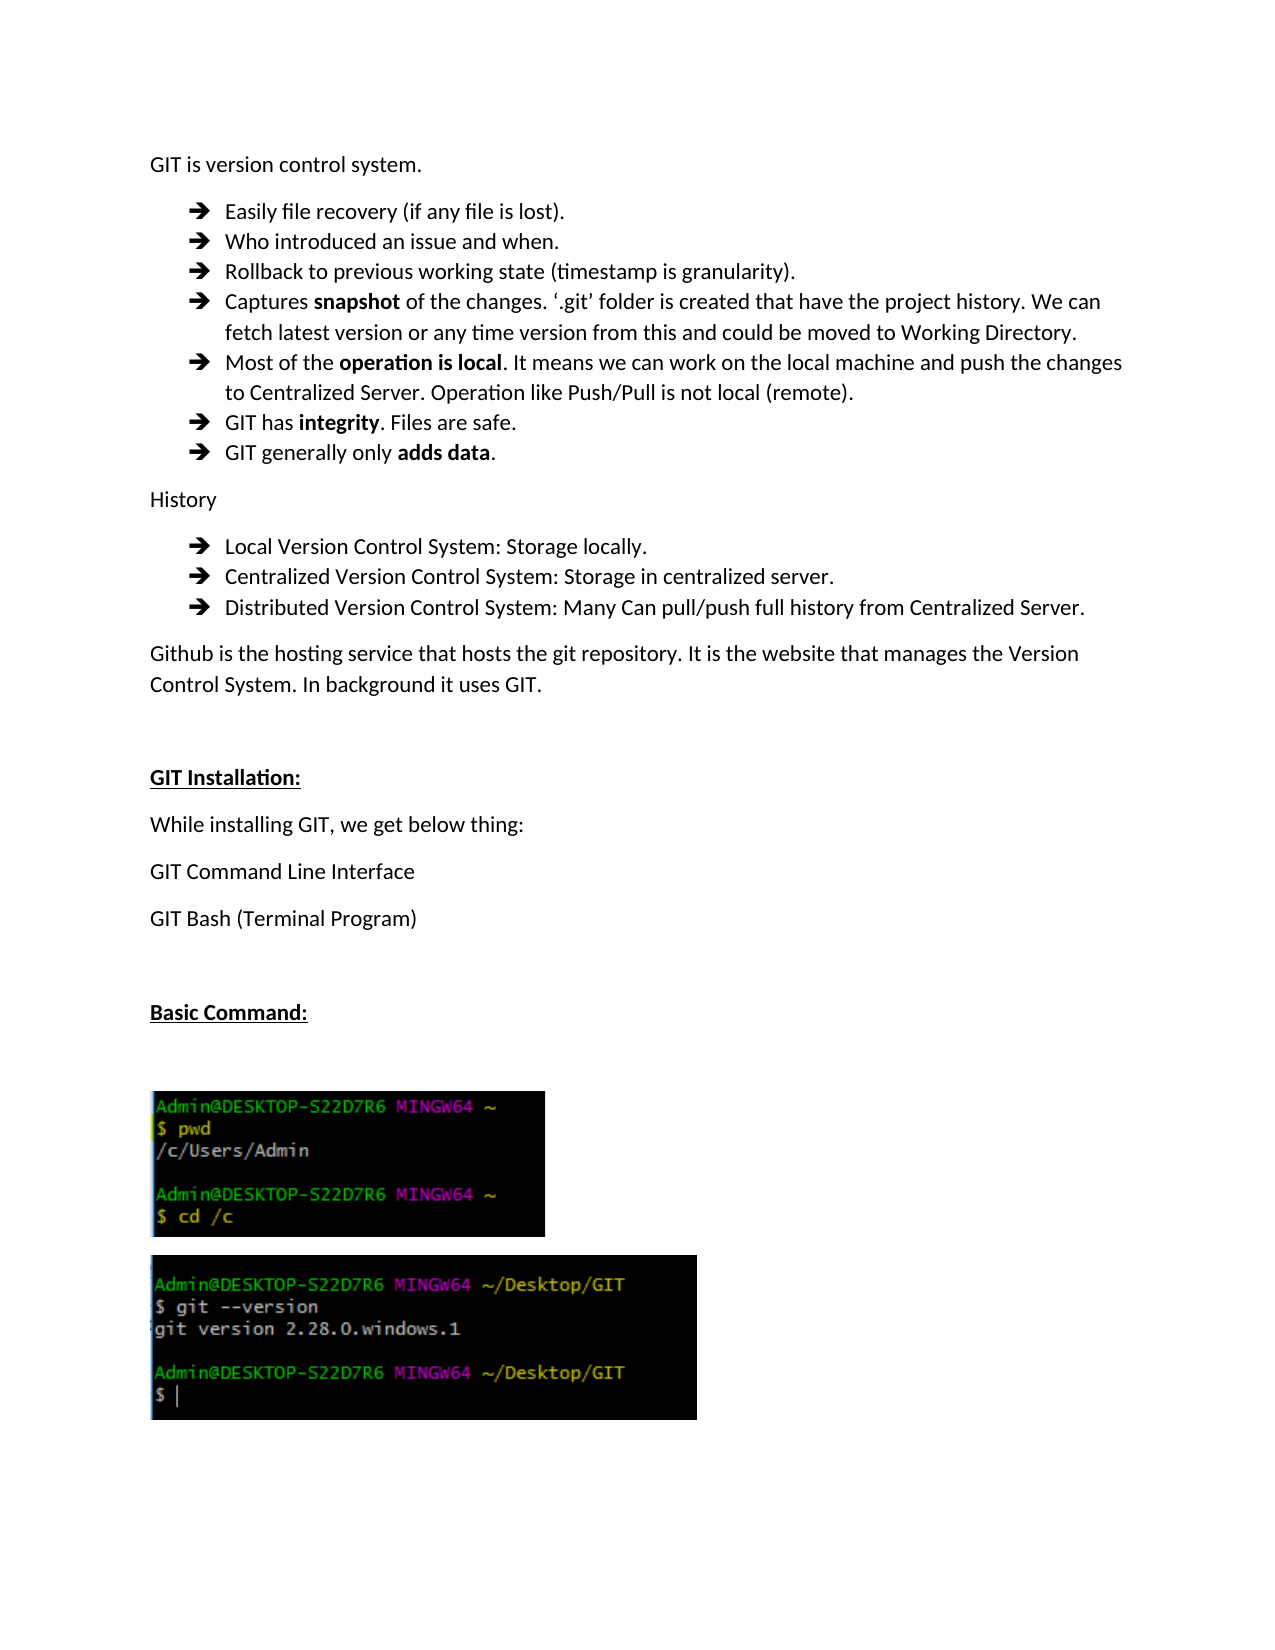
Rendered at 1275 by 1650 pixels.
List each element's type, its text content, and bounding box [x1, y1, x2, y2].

list GIT generally only adds data. [187, 438, 1125, 467]
list Rollback to previous working state (timestamp is granularity). [187, 257, 1125, 285]
list Most of the operation is local. It means we can work on the local machine and push the changes to Centralized Server. Operation like Push/Pull is not local (remote). [187, 348, 1125, 406]
text History [150, 485, 1125, 513]
list Easily file recovery (if any file is lost). [187, 197, 1125, 225]
text GIT Installation: [150, 763, 1125, 792]
text Github is the hosting service that hosts the git repository. It is the website that manages the Version Control System. In background it uses GIT. [150, 639, 1125, 698]
list Centralized Version Control System: Storage in centralized server. [187, 562, 1125, 591]
list Local Version Control System: Storage locally. [187, 532, 1125, 560]
text GIT Command Line Interface [150, 857, 1125, 885]
list Captures snapshot of the changes. ‘.git’ folder is created that have the project history. We can fetch latest version or any time version from this and could be moved to Working Directory. [187, 287, 1125, 346]
text Basic Command: [150, 998, 1125, 1026]
list GIT has integrity. Files are safe. [187, 408, 1125, 436]
picture [150, 1255, 697, 1420]
text GIT is version control system. [150, 150, 1125, 178]
list Who introduced an issue and when. [187, 227, 1125, 255]
text While installing GIT, we get below thing: [150, 810, 1125, 838]
text GIT Bash (Terminal Program) [150, 904, 1125, 932]
picture [150, 1091, 546, 1237]
list Distributed Version Control System: Many Can pull/push full history from Centralized Server. [187, 593, 1125, 621]
